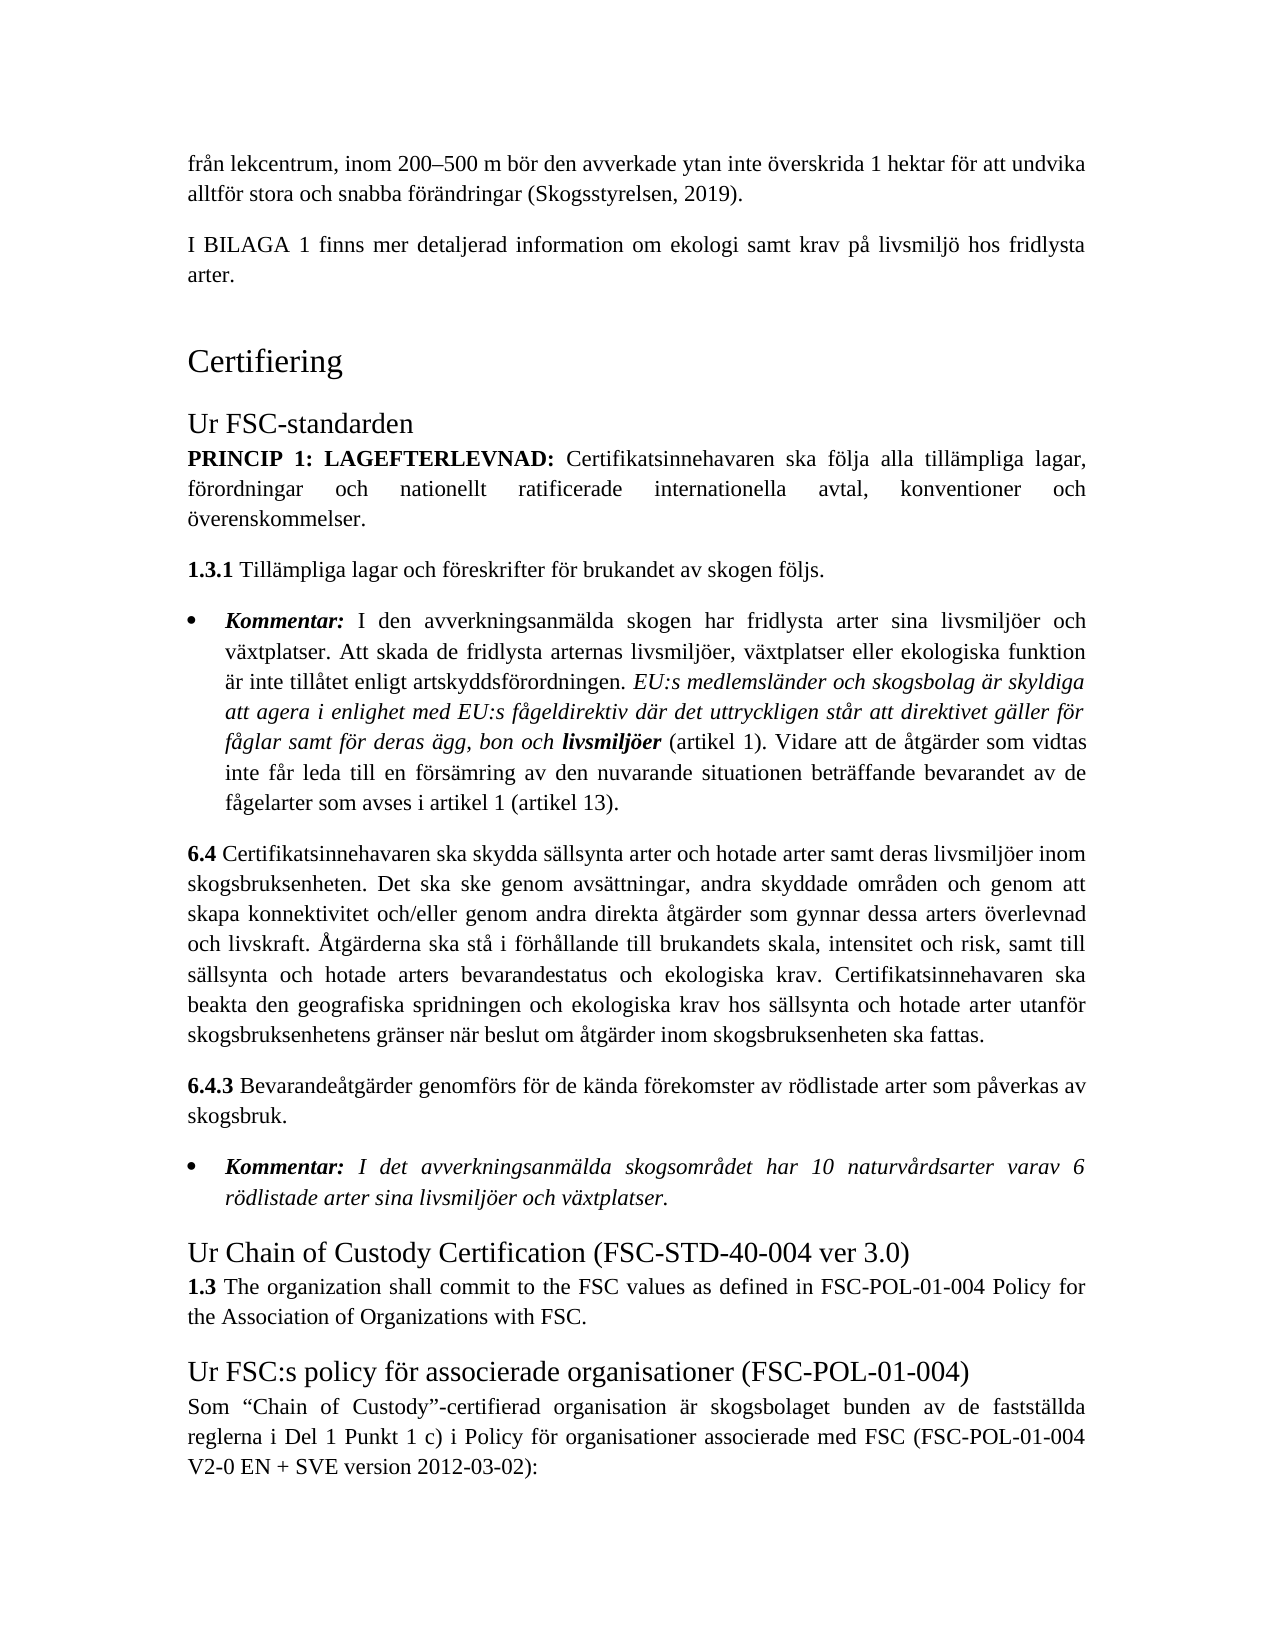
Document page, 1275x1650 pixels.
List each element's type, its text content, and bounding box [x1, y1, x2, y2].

list Kommentar: I den avverkningsanmälda skogen har fridlysta arter sina livsmiljöer och växtplatser. Att skada de fridlysta arternas livsmiljöer, växtplatser eller ekologiska funktion är inte tillåtet enligt artskyddsförordningen. EU:s medlemsländer och skogsbolag är skyldiga att agera i enlighet med EU:s fågeldirektiv där det uttryckligen står att direktivet gäller för fåglar samt för deras ägg, bon och livsmiljöer (artikel 1). Vidare att de åtgärder som vidtas inte får leda till en försämring av den nuvarande situationen beträffande bevarandet av de fågelarter som avses i artikel 1 (artikel 13). [187, 608, 1087, 815]
subtitle Certifiering [187, 342, 1087, 380]
subtitle Ur FSC:s policy för associerade organisationer (FSC-POL-01-004) [187, 1354, 1087, 1388]
text 6.4.3 Bevarandeåtgärder genomförs för de kända förekomster av rödlistade arter som påverkas av skogsbruk. [187, 1072, 1087, 1129]
subtitle Ur FSC-standarden [187, 407, 1087, 440]
subtitle Ur Chain of Custody Certification (FSC-STD-40-004 ver 3.0) [187, 1235, 1087, 1268]
text 6.4 Certifikatsinnehavaren ska skydda sällsynta arter och hotade arter samt deras livsmiljöer inom skogsbruksenheten. Det ska ske genom avsättningar, andra skyddade områden och genom att skapa konnektivitet och/eller genom andra direkta åtgärder som gynnar dessa arters överlevnad och livskraft. Åtgärderna ska stå i förhållande till brukandets skala, intensitet och risk, samt till sällsynta och hotade arters bevarandestatus och ekologiska krav. Certifikatsinnehavaren ska beakta den geografiska spridningen och ekologiska krav hos sällsynta och hotade arter utanför skogsbruksenhetens gränser när beslut om åtgärder inom skogsbruksenheten ska fattas. [187, 840, 1087, 1047]
text PRINCIP 1: LAGEFTERLEVNAD: Certifikatsinnehavaren ska följa alla tillämpliga lagar, förordningar och nationellt ratificerade internationella avtal, konventioner och överenskommelser. [187, 445, 1087, 532]
text 1.3.1 Tillämpliga lagar och föreskrifter för brukandet av skogen följs. [187, 557, 1087, 583]
text Som “Chain of Custody”-certifierad organisation är skogsbolaget bunden av de fastställda reglerna i Del 1 Punkt 1 c) i Policy för organisationer associerade med FSC (FSC-POL-01-004 V2-0 EN + SVE version 2012-03-02): [187, 1393, 1087, 1480]
text 1.3 The organization shall commit to the FSC values as defined in FSC-POL-01-004 Policy for the Association of Organizations with FSC. [187, 1273, 1087, 1330]
list Kommentar: I det avverkningsanmälda skogsområdet har 10 naturvårdsarter varav 6 rödlistade arter sina livsmiljöer och växtplatser. [187, 1153, 1087, 1210]
text I BILAGA 1 finns mer detaljerad information om ekologi samt krav på livsmiljö hos fridlysta arter. [187, 231, 1087, 288]
